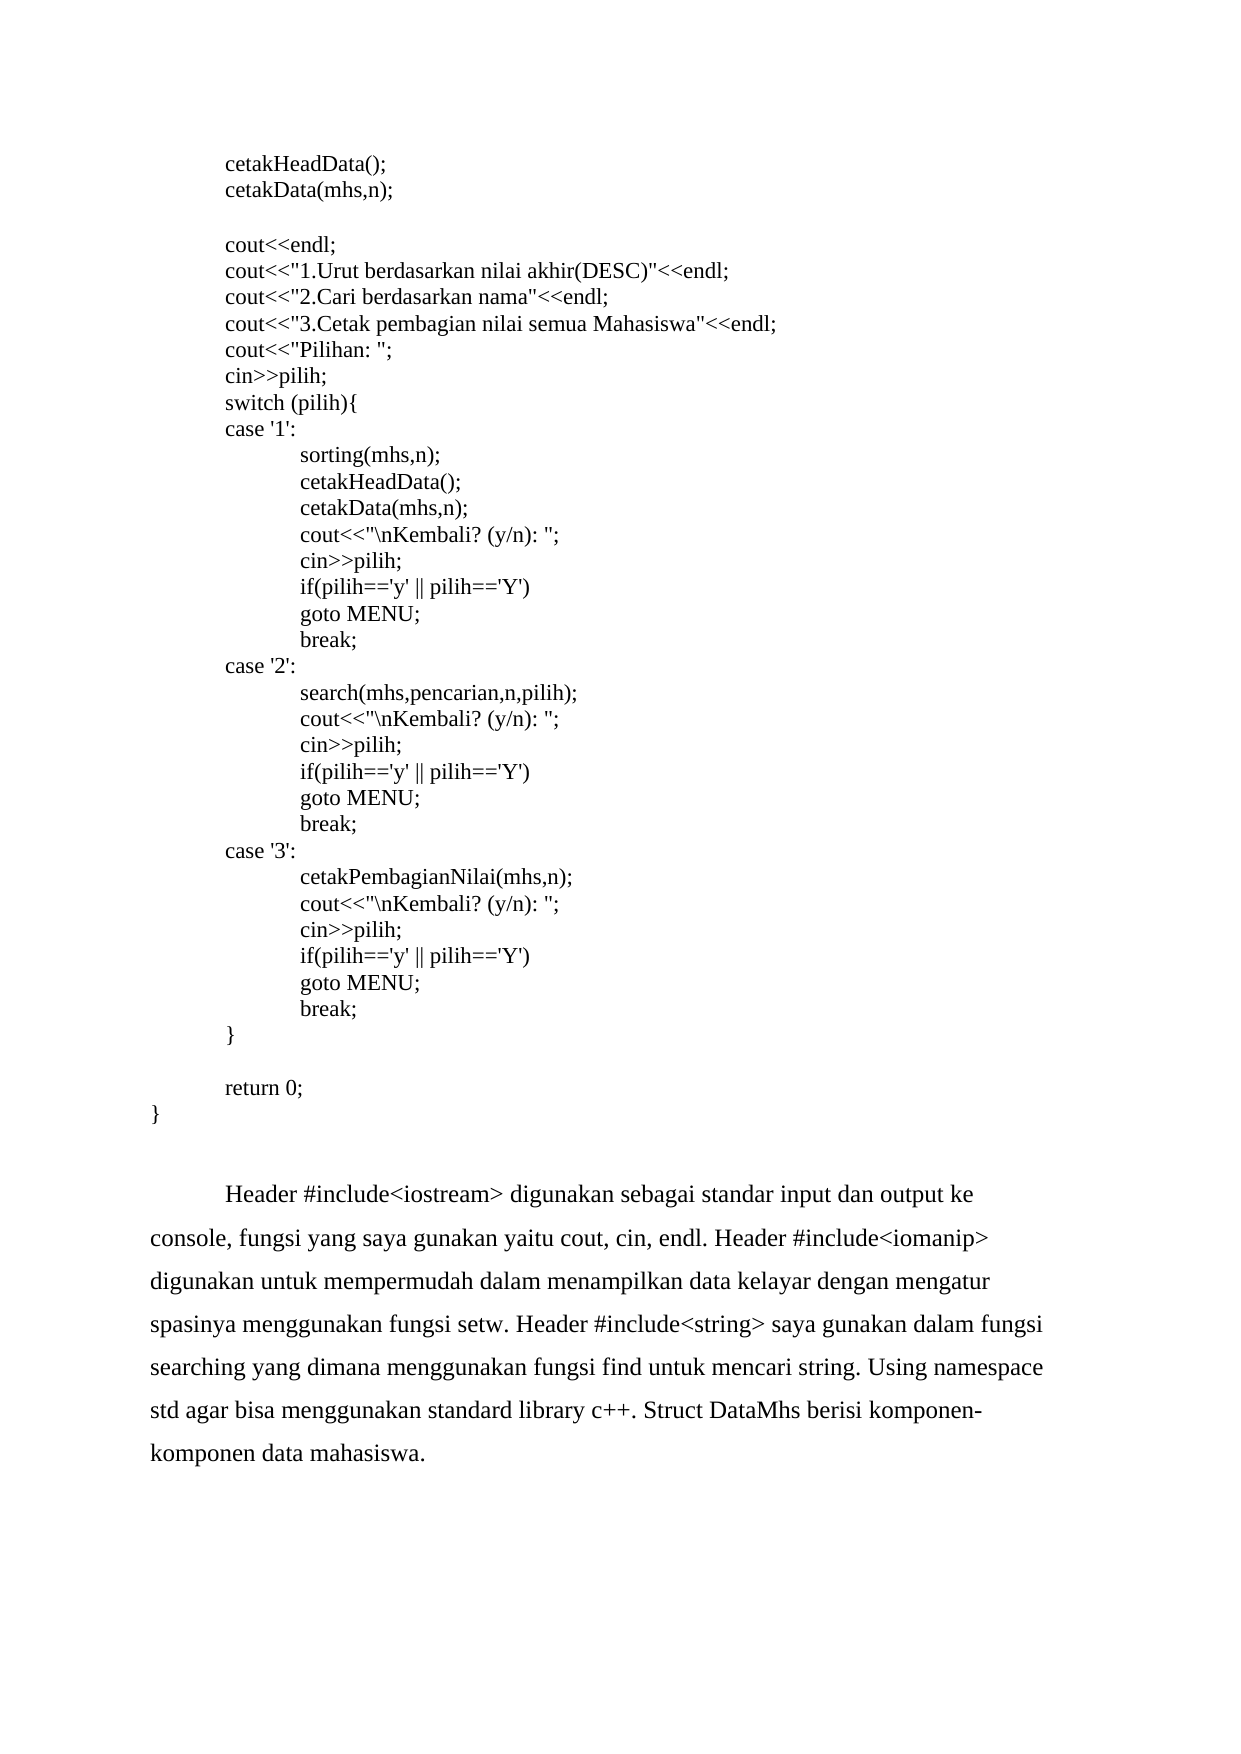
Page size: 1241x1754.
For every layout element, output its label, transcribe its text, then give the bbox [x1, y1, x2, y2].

text cout<<"2.Cari berdasarkan nama"<<endl; [150, 283, 1051, 310]
text sorting(mhs,n); [150, 442, 1051, 468]
text if(pilih=='y' || pilih=='Y') [150, 573, 1051, 600]
text case '1': [150, 415, 1051, 442]
text cetakPembagianNilai(mhs,n); [150, 863, 1051, 889]
text Header #include<iostream> digunakan sebagai standar input dan output ke console, fungsi yang saya gunakan yaitu cout, cin, endl. Header #include<iomanip> digunakan untuk mempermudah dalam menampilkan data kelayar dengan mengatur spasinya menggunakan fungsi setw. Header #include<string> saya gunakan dalam fungsi searching yang dimana menggunakan fungsi find untuk mencari string. Using namespace std agar bisa menggunakan standard library c++. Struct DataMhs berisi komponen-komponen data mahasiswa. [150, 1179, 1051, 1467]
text cout<<"\nKembali? (y/n): "; [150, 889, 1051, 916]
text case '2': [150, 652, 1051, 679]
text } [150, 1100, 1051, 1127]
text } [150, 1021, 1051, 1048]
text switch (pilih){ [150, 389, 1051, 415]
text cetakData(mhs,n); [150, 176, 1051, 203]
text cin>>pilih; [150, 731, 1051, 758]
text goto MENU; [150, 784, 1051, 811]
text break; [150, 626, 1051, 652]
text case '3': [150, 837, 1051, 863]
text break; [150, 995, 1051, 1021]
text cout<<endl; [150, 231, 1051, 257]
text goto MENU; [150, 969, 1051, 995]
text return 0; [150, 1074, 1051, 1100]
text cout<<"\nKembali? (y/n): "; [150, 705, 1051, 731]
text cout<<"\nKembali? (y/n): "; [150, 521, 1051, 547]
text cin>>pilih; [150, 362, 1051, 389]
text search(mhs,pencarian,n,pilih); [150, 679, 1051, 705]
text cout<<"Pilihan: "; [150, 336, 1051, 362]
text cout<<"1.Urut berdasarkan nilai akhir(DESC)"<<endl; [150, 257, 1051, 283]
text cetakData(mhs,n); [150, 494, 1051, 521]
text cin>>pilih; [150, 547, 1051, 573]
text cin>>pilih; [150, 916, 1051, 942]
text goto MENU; [150, 600, 1051, 626]
text cetakHeadData(); [150, 468, 1051, 494]
text cout<<"3.Cetak pembagian nilai semua Mahasiswa"<<endl; [150, 310, 1051, 336]
text if(pilih=='y' || pilih=='Y') [150, 758, 1051, 784]
text if(pilih=='y' || pilih=='Y') [150, 942, 1051, 969]
text cetakHeadData(); [150, 150, 1051, 176]
text break; [150, 811, 1051, 837]
